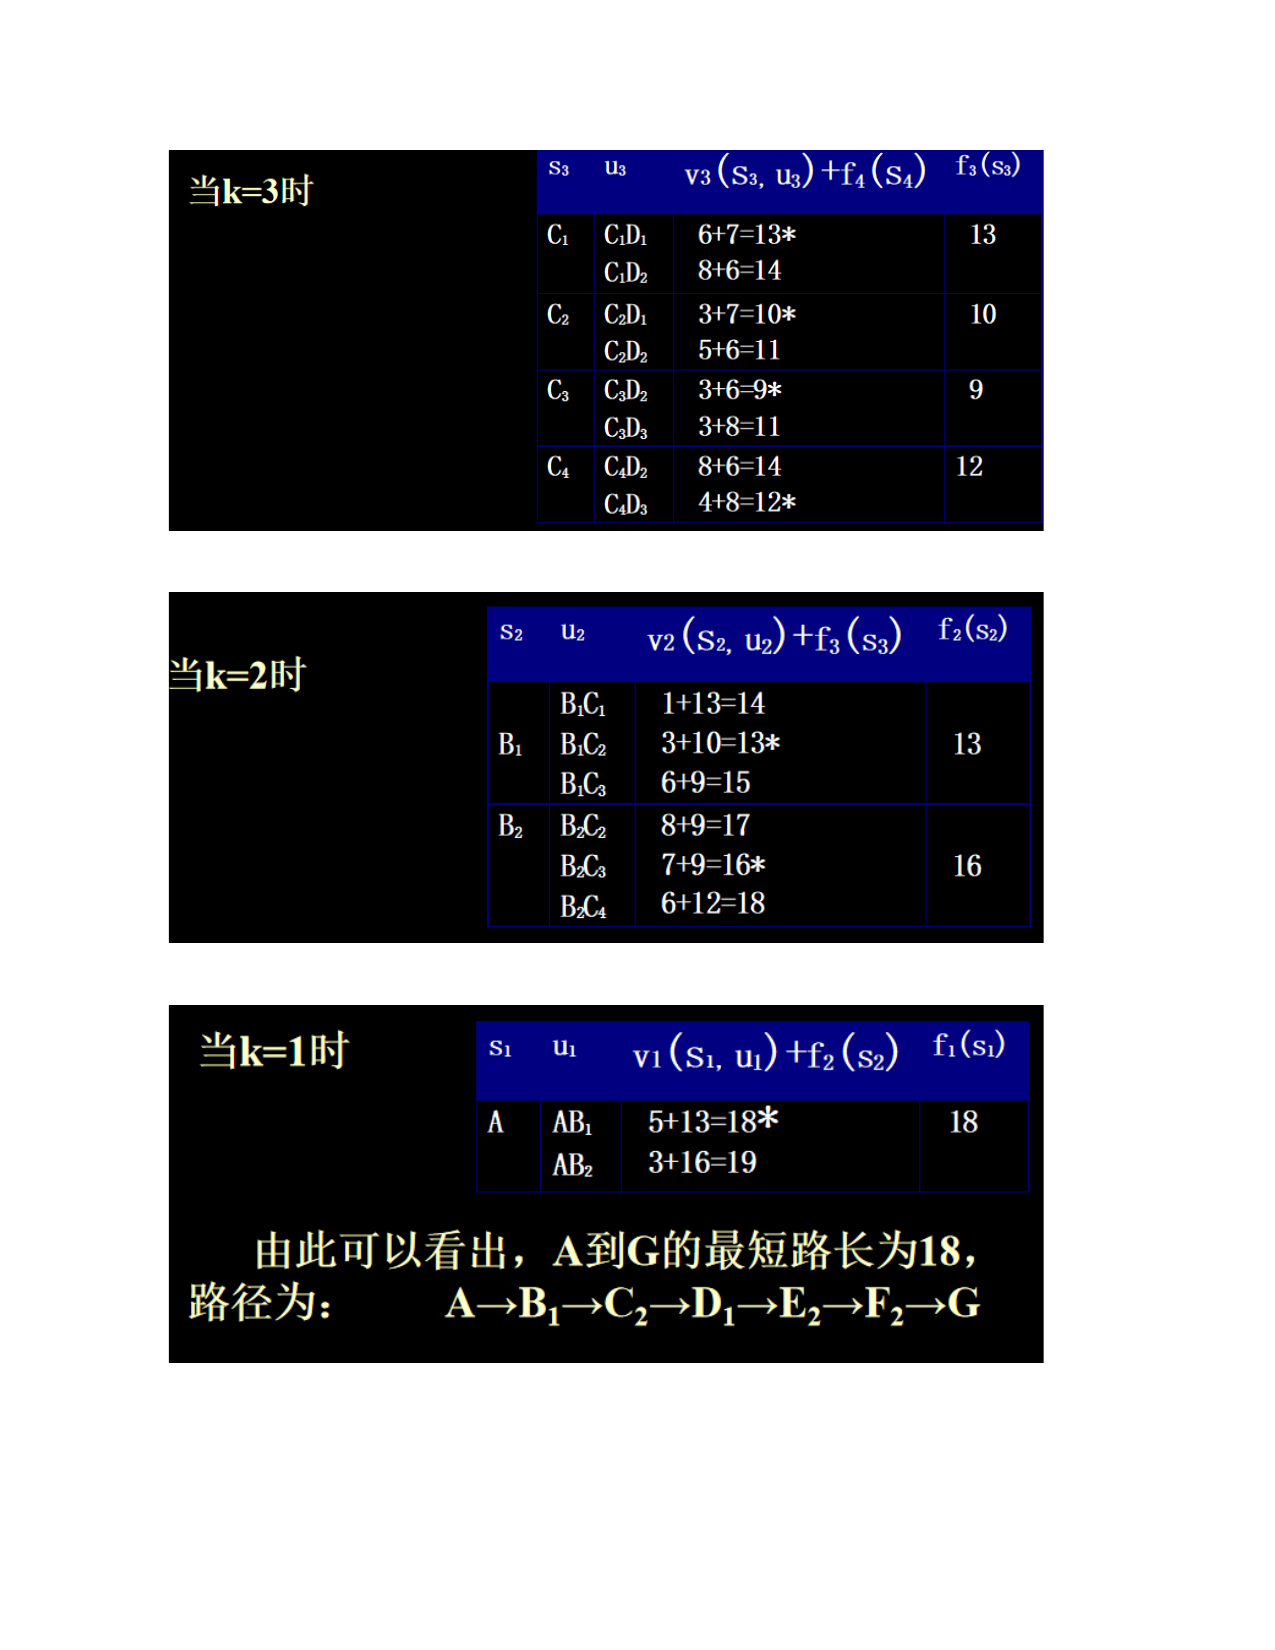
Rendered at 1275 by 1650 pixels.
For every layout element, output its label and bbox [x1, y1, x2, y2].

picture [168, 150, 1044, 531]
picture [168, 1005, 1044, 1363]
picture [168, 592, 1044, 943]
